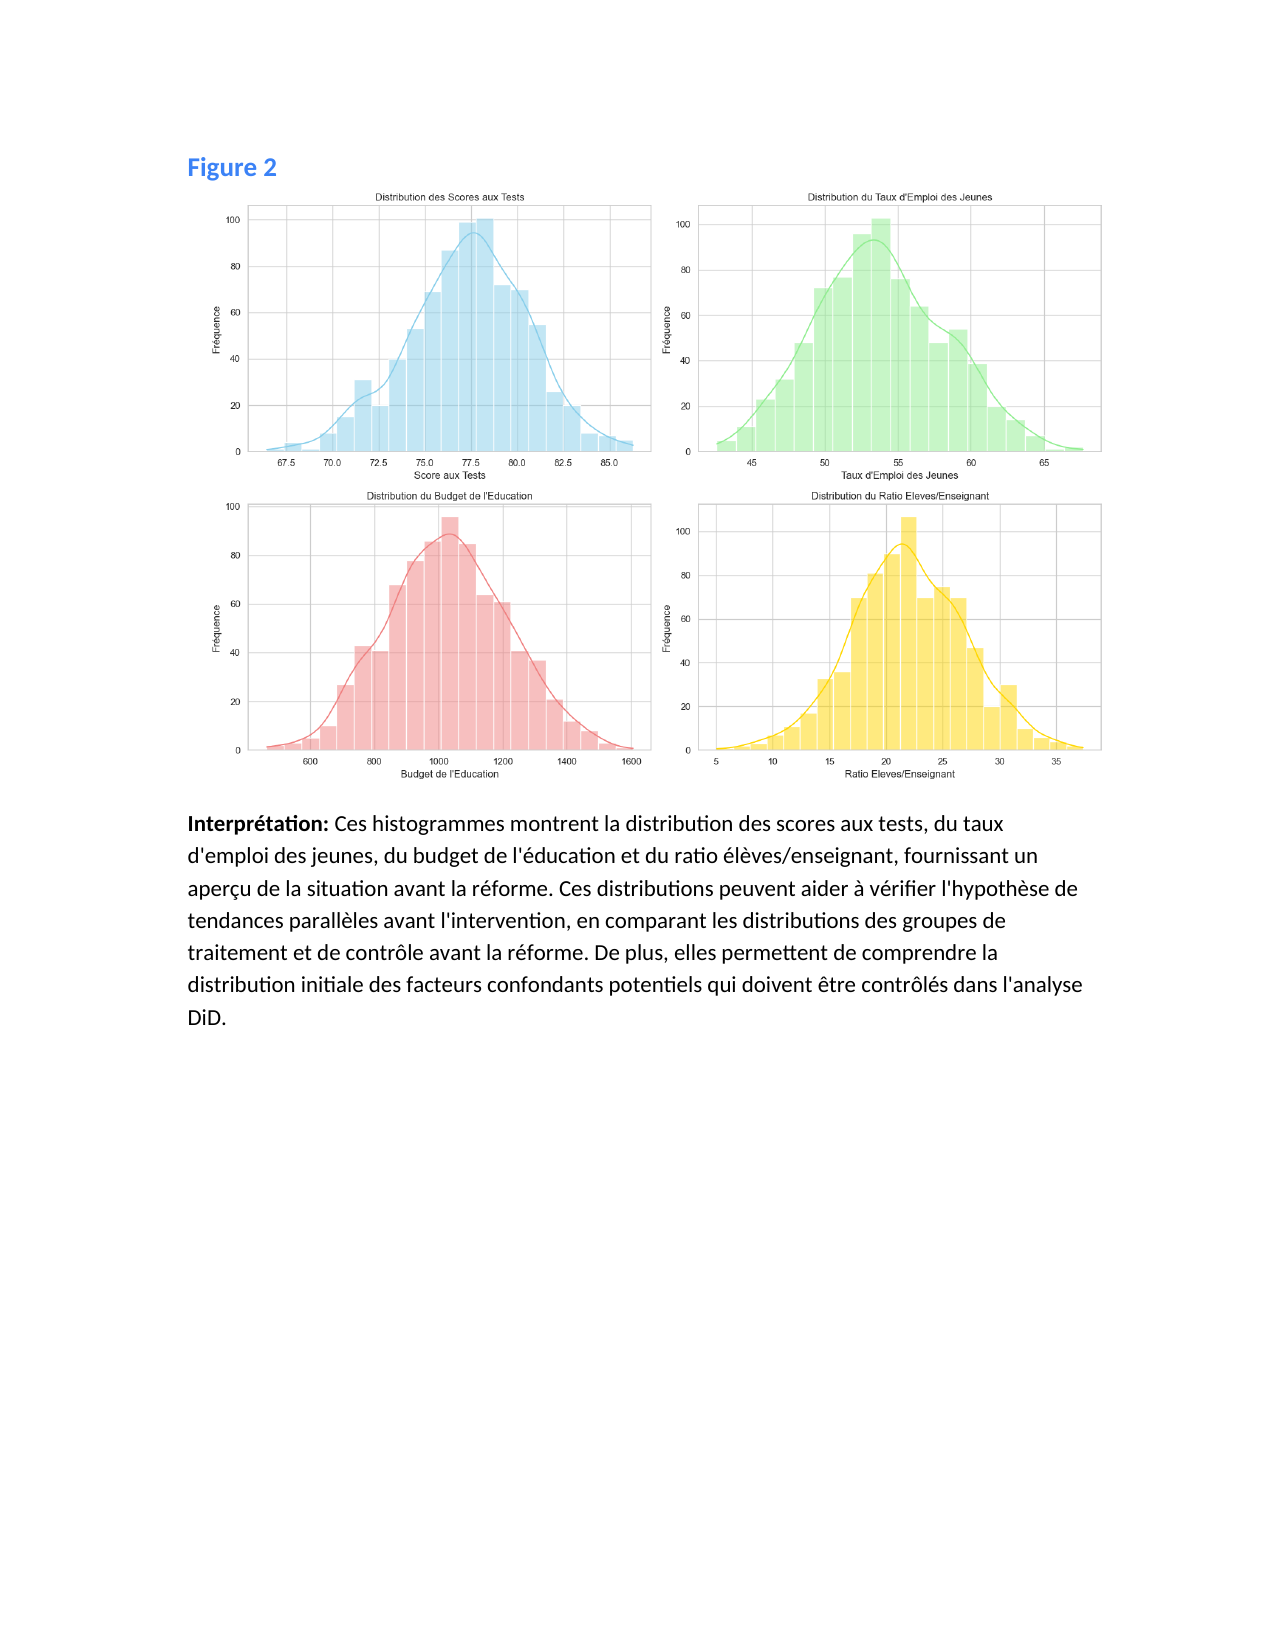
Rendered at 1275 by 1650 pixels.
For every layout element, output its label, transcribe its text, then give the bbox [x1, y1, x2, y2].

picture [206, 187, 1107, 785]
subtitle Figure 2 [187, 150, 1087, 183]
text Interprétation: Ces histogrammes montrent la distribution des scores aux tests, du taux d'emploi des jeunes, du budget de l'éducation et du ratio élèves/enseignant, fournissant un aperçu de la situation avant la réforme. Ces distributions peuvent aider à vérifier l'hypothèse de tendances parallèles avant l'intervention, en comparant les distributions des groupes de traitement et de contrôle avant la réforme. De plus, elles permettent de comprendre la distribution initiale des facteurs confondants potentiels qui doivent être contrôlés dans l'analyse DiD. [187, 809, 1087, 1063]
